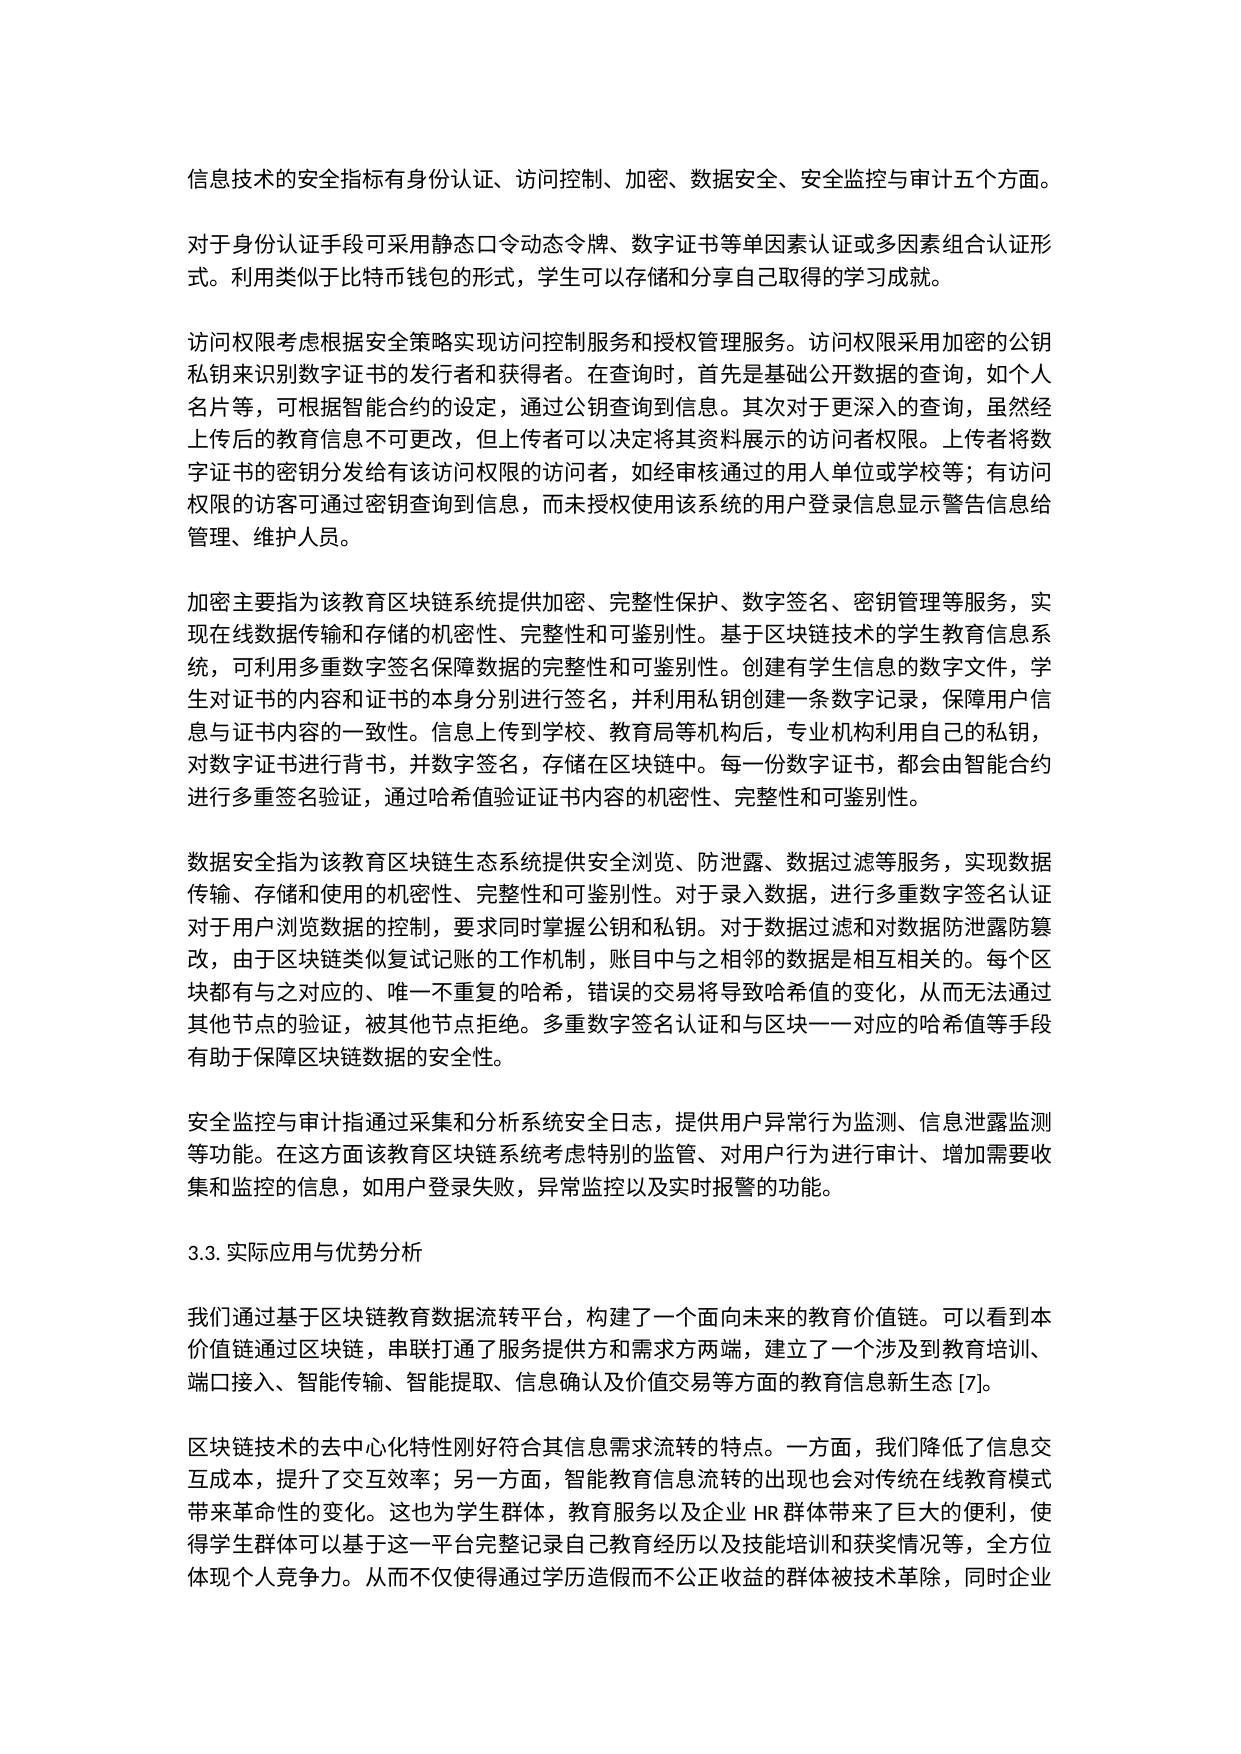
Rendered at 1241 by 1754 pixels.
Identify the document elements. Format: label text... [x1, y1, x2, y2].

text 对于身份认证手段可采用静态口令动态令牌、数字证书等单因素认证或多因素组合认证形式。利用类似于比特币钱包的形式，学生可以存储和分享自己取得的学习成就。 [187, 227, 1053, 292]
text 访问权限考虑根据安全策略实现访问控制服务和授权管理服务。访问权限采用加密的公钥、私钥来识别数字证书的发行者和获得者。在查询时，首先是基础公开数据的查询，如个人名片等，可根据智能合约的设定，通过公钥查询到信息。其次对于更深入的查询，虽然经上传后的教育信息不可更改，但上传者可以决定将其资料展示的访问者权限。上传者将数字证书的密钥分发给有该访问权限的访问者，如经审核通过的用人单位或学校等；有访问权限的访客可通过密钥查询到信息，而未授权使用该系统的用户登录信息显示警告信息给管理、维护人员。 [187, 324, 1053, 552]
text 信息技术的安全指标有身份认证、访问控制、加密、数据安全、安全监控与审计五个方面。 [187, 162, 1053, 194]
text 加密主要指为该教育区块链系统提供加密、完整性保护、数字签名、密钥管理等服务，实现在线数据传输和存储的机密性、完整性和可鉴别性。基于区块链技术的学生教育信息系统，可利用多重数字签名保障数据的完整性和可鉴别性。创建有学生信息的数字文件，学生对证书的内容和证书的本身分别进行签名，并利用私钥创建一条数字记录，保障用户信息与证书内容的一致性。信息上传到学校、教育局等机构后，专业机构利用自己的私钥，对数字证书进行背书，并数字签名，存储在区块链中。每一份数字证书，都会由智能合约进行多重签名验证，通过哈希值验证证书内容的机密性、完整性和可鉴别性。 [187, 584, 1053, 812]
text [187, 1429, 1053, 1592]
text 3.3. 实际应用与优势分析 [187, 1234, 1053, 1267]
text 安全监控与审计指通过采集和分析系统安全日志，提供用户异常行为监测、信息泄露监测等功能。在这方面该教育区块链系统考虑特别的监管、对用户行为进行审计、增加需要收集和监控的信息，如用户登录失败，异常监控以及实时报警的功能。 [187, 1104, 1053, 1202]
text 数据安全指为该教育区块链生态系统提供安全浏览、防泄露、数据过滤等服务，实现数据传输、存储和使用的机密性、完整性和可鉴别性。对于录入数据，进行多重数字签名认证。对于用户浏览数据的控制，要求同时掌握公钥和私钥。对于数据过滤和对数据防泄露防篡改，由于区块链类似复试记账的工作机制，账目中与之相邻的数据是相互相关的。每个区块都有与之对应的、唯一不重复的哈希，错误的交易将导致哈希值的变化，从而无法通过其他节点的验证，被其他节点拒绝。多重数字签名认证和与区块一一对应的哈希值等手段有助于保障区块链数据的安全性。 [187, 844, 1053, 1072]
text 我们通过基于区块链教育数据流转平台，构建了一个面向未来的教育价值链。可以看到本价值链通过区块链，串联打通了服务提供方和需求方两端，建立了一个涉及到教育培训、端口接入、智能传输、智能提取、信息确认及价值交易等方面的教育信息新生态 [7]。 [187, 1299, 1053, 1397]
